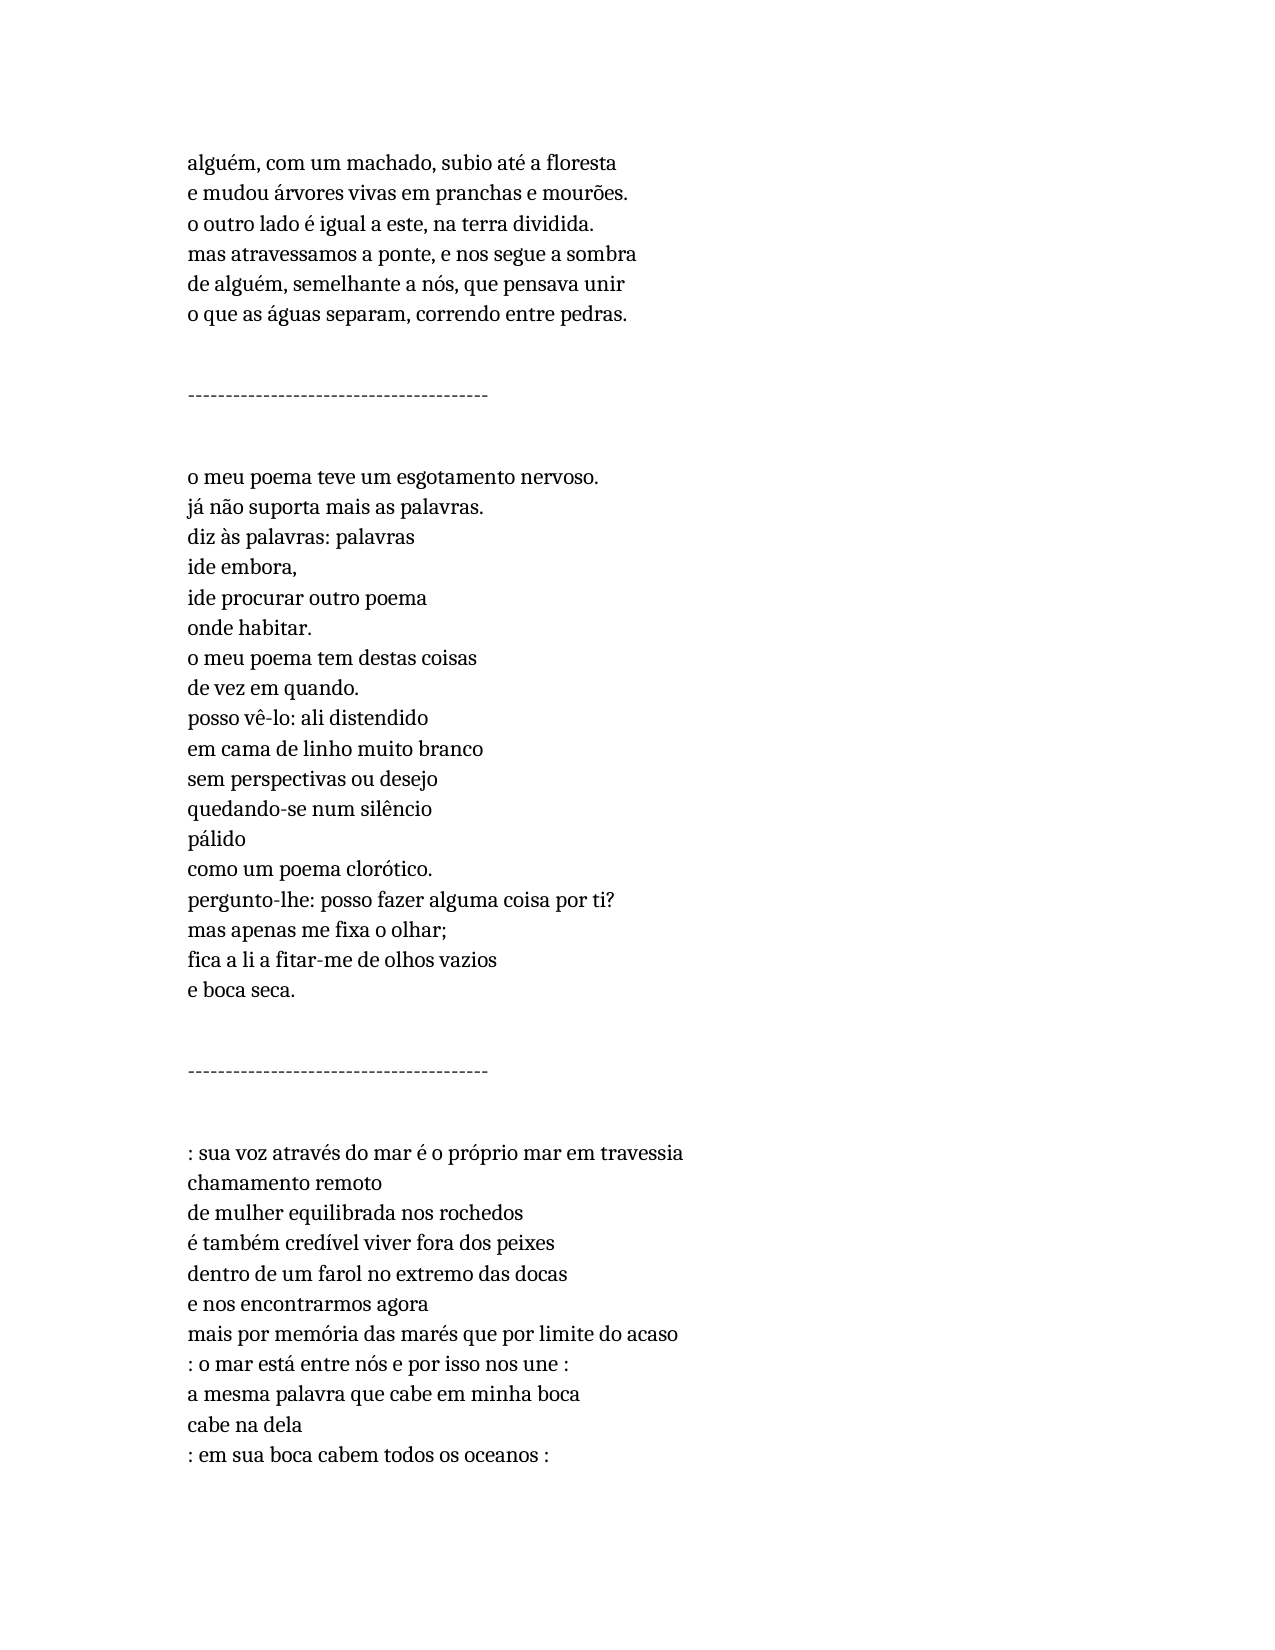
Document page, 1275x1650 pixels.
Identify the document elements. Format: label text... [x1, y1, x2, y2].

text o meu poema teve um esgotamento nervoso. já não suporta mais as palavras. diz às palavras: palavras ide embora, ide procurar outro poema onde habitar. o meu poema tem destas coisas de vez em quando. posso vê-lo: ali distendido em cama de linho muito branco sem perspectivas ou desejo quedando-se num silêncio pálido como um poema clorótico. pergunto-lhe: posso fazer alguma coisa por ti? mas apenas me fixa o olhar; fica a li a fitar-me de olhos vazios e boca seca. [187, 463, 1087, 1003]
text ---------------------------------------- [187, 1028, 1087, 1115]
text : sua voz através do mar é o próprio mar em travessia chamamento remoto de mulher equilibrada nos rochedos é também credível viver fora dos peixes dentro de um farol no extremo das docas e nos encontrarmos agora mais por memória das marés que por limite do acaso : o mar está entre nós e por isso nos une : a mesma palavra que cabe em minha boca cabe na dela : em sua boca cabem todos os oceanos : [187, 1139, 1087, 1468]
text ---------------------------------------- [187, 352, 1087, 439]
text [187, 150, 1087, 327]
